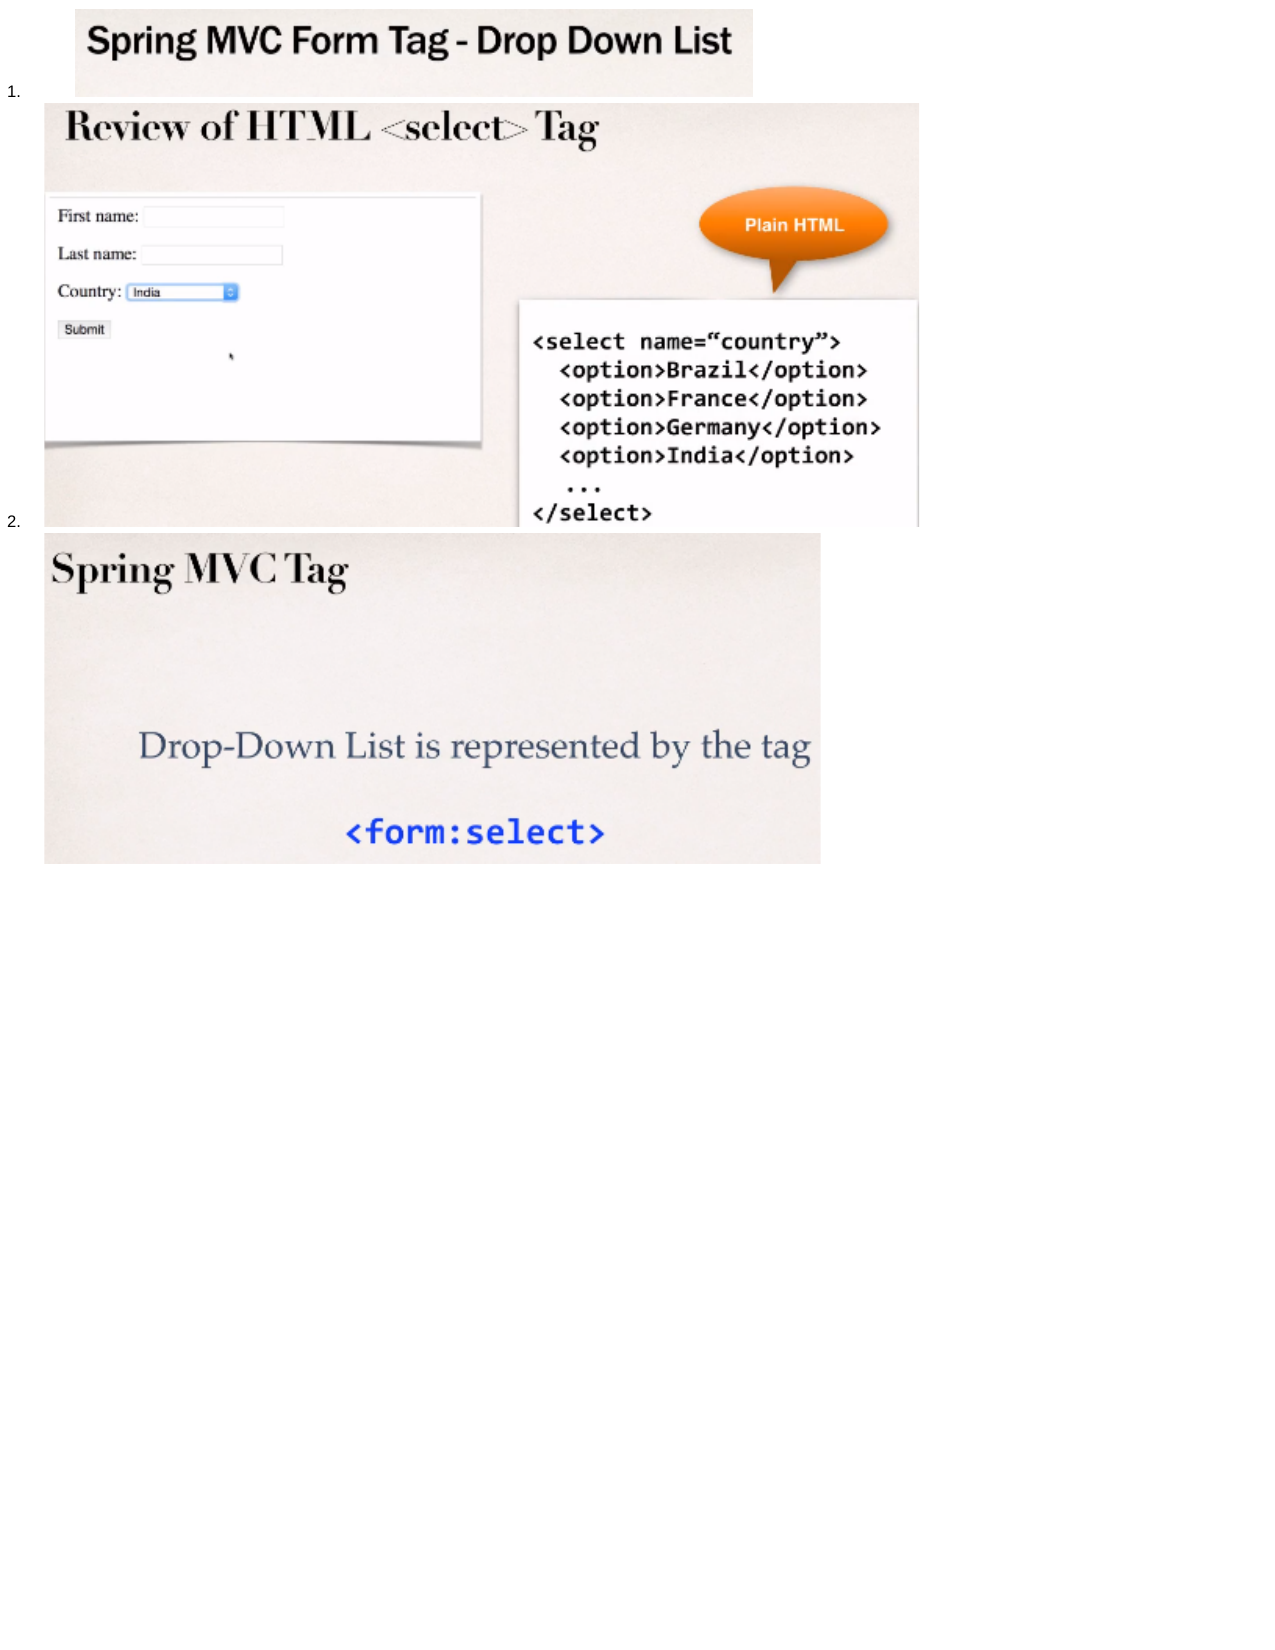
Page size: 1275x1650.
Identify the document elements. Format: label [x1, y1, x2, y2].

picture [44, 103, 920, 527]
picture [44, 533, 821, 864]
picture [75, 9, 753, 97]
